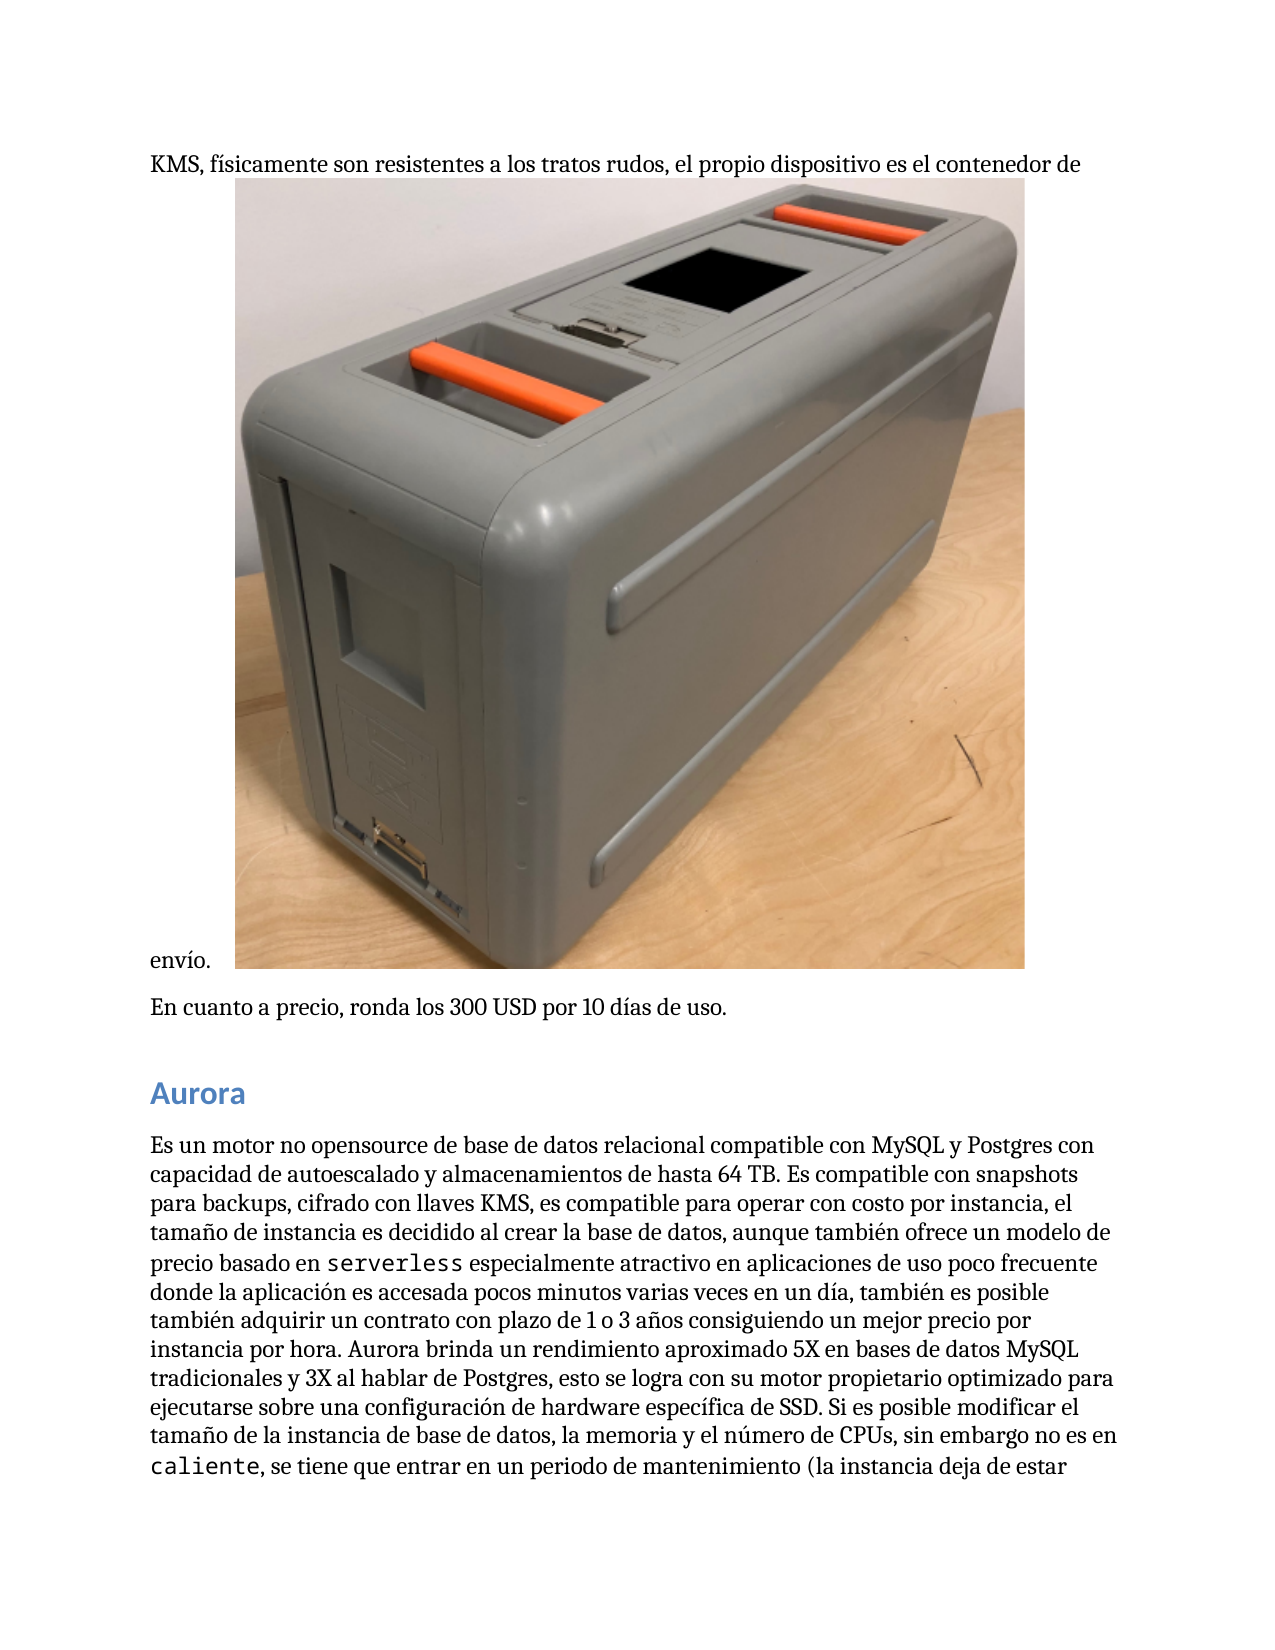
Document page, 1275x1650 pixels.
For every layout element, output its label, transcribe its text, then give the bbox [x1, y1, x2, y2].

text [150, 150, 1125, 974]
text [150, 1131, 1125, 1481]
picture [235, 178, 1025, 969]
subtitle Aurora [150, 1072, 1125, 1113]
text En cuanto a precio, ronda los 300 USD por 10 días de uso. [150, 993, 1125, 1022]
